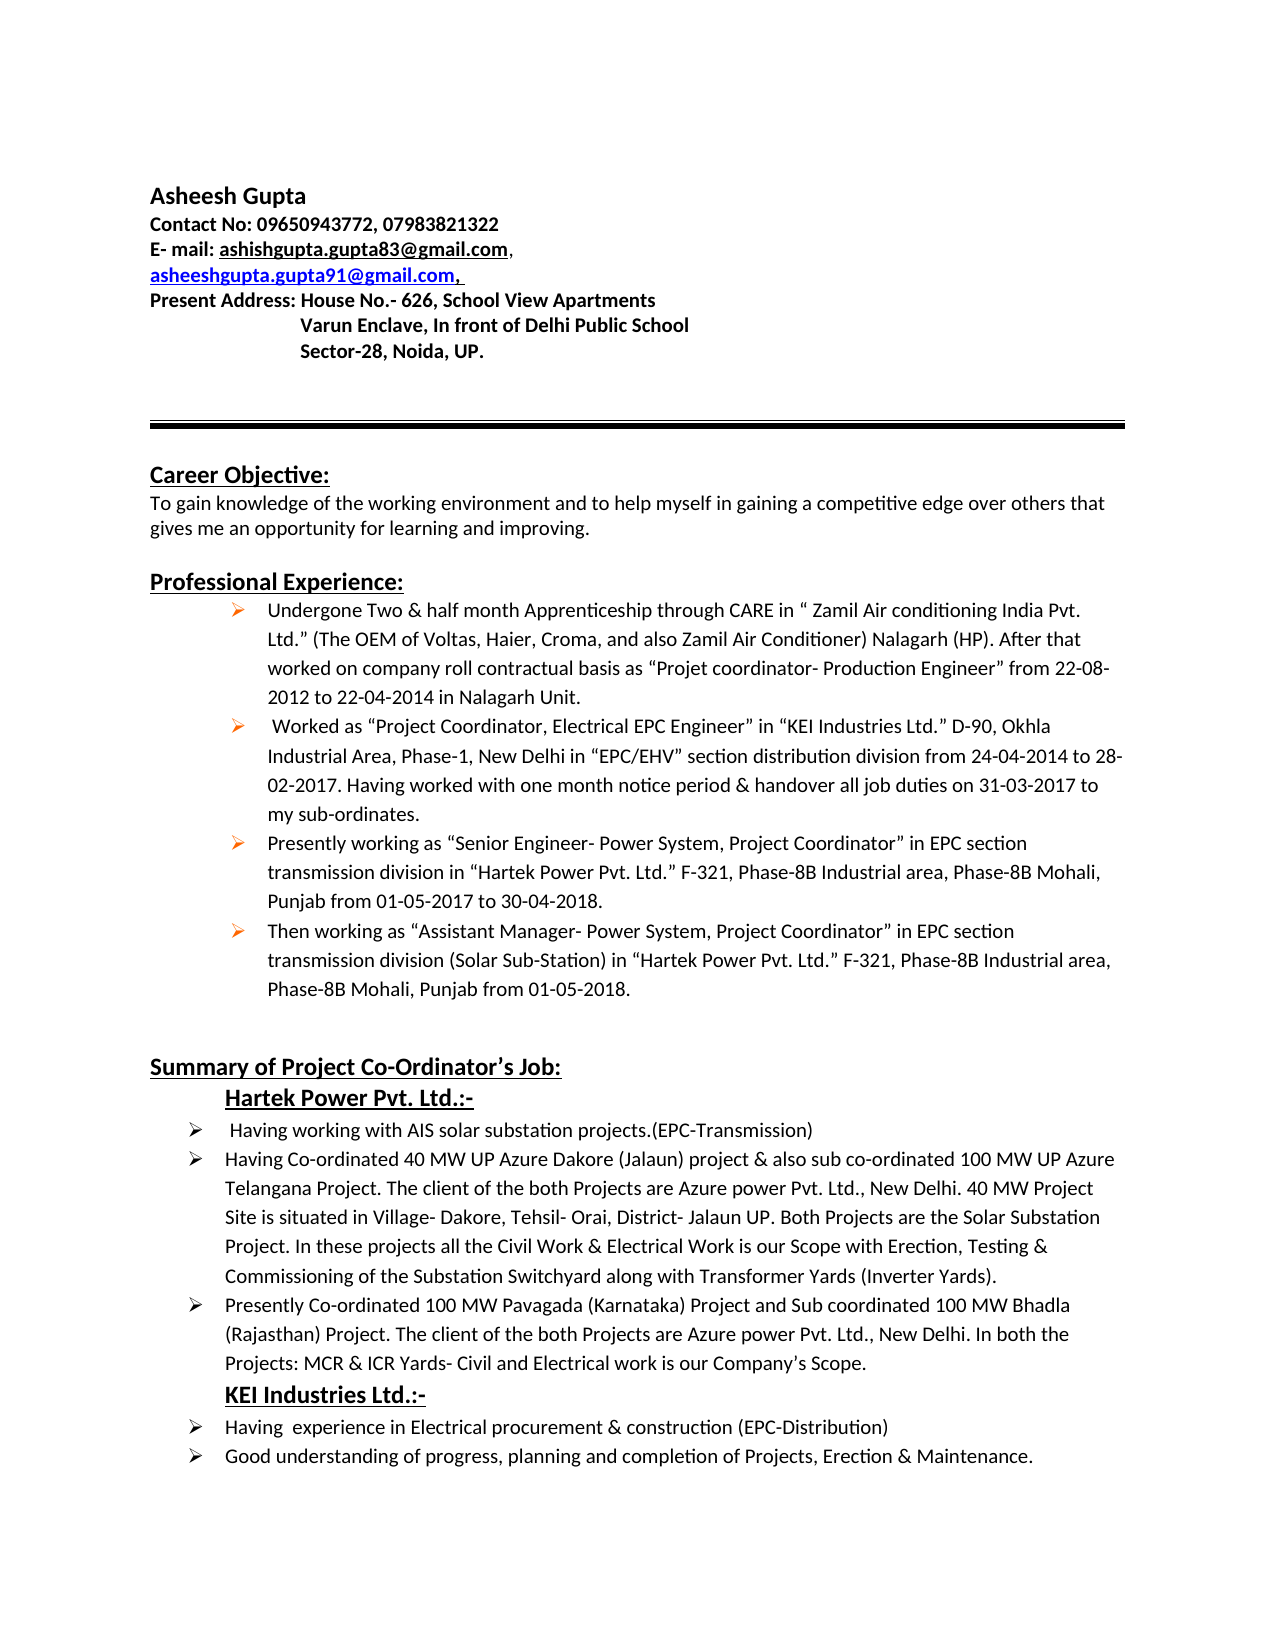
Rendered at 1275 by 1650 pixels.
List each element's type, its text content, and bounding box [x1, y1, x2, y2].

text Career Objective: [150, 460, 1125, 490]
text Asheesh Gupta [150, 181, 1125, 211]
text Professional Experience: [150, 566, 1125, 597]
text Present Address: House No.- 626, School View Apartments [150, 287, 1125, 313]
list Hartek Power Pvt. Ltd.:- [225, 1082, 1125, 1113]
list Presently working as “Senior Engineer- Power System, Project Coordinator” in EPC section transmission division in “Hartek Power Pvt. Ltd.” F-321, Phase-8B Industrial area, Phase-8B Mohali, Punjab from 01-05-2017 to 30-04-2018. [230, 830, 1125, 914]
list Having Co-ordinated 40 MW UP Azure Dakore (Jalaun) project & also sub co-ordinated 100 MW UP Azure Telangana Project. The client of the both Projects are Azure power Pvt. Ltd., New Delhi. 40 MW Project Site is situated in Village- Dakore, Tehsil- Orai, District- Jalaun UP. Both Projects are the Solar Substation Project. In these projects all the Civil Work & Electrical Work is our Scope with Erection, Testing & Commissioning of the Substation Switchyard along with Transformer Yards (Inverter Yards). [187, 1146, 1125, 1288]
list Having experience in Electrical procurement & construction (EPC-Distribution) [187, 1414, 1125, 1440]
list KEI Industries Ltd.:- [225, 1379, 1125, 1410]
list Presently Co-ordinated 100 MW Pavagada (Karnataka) Project and Sub coordinated 100 MW Bhadla (Rajasthan) Project. The client of the both Projects are Azure power Pvt. Ltd., New Delhi. In both the Projects: MCR & ICR Yards- Civil and Electrical work is our Company’s Scope. [187, 1292, 1125, 1376]
list Worked as “Project Coordinator, Electrical EPC Engineer” in “KEI Industries Ltd.” D-90, Okhla Industrial Area, Phase-1, New Delhi in “EPC/EHV” section distribution division from 24-04-2014 to 28-02-2017. Having worked with one month notice period & handover all job duties on 31-03-2017 to my sub-ordinates. [230, 714, 1125, 827]
text To gain knowledge of the working environment and to help myself in gaining a competitive edge over others that gives me an opportunity for learning and improving. [150, 490, 1125, 541]
list Then working as “Assistant Manager- Power System, Project Coordinator” in EPC section transmission division (Solar Sub-Station) in “Hartek Power Pvt. Ltd.” F-321, Phase-8B Industrial area, Phase-8B Mohali, Punjab from 01-05-2018. [230, 918, 1125, 1002]
list Having working with AIS solar substation projects.(EPC-Transmission) [187, 1117, 1125, 1142]
text Sector-28, Noida, UP. [150, 338, 1125, 392]
text Contact No: 09650943772, 07983821322 [150, 211, 1125, 236]
list Undergone Two & half month Apprenticeship through CARE in “ Zamil Air conditioning India Pvt. Ltd.” (The OEM of Voltas, Haier, Croma, and also Zamil Air Conditioner) Nalagarh (HP). After that worked on company roll contractual basis as “Projet coordinator- Production Engineer” from 22-08-2012 to 22-04-2014 in Nalagarh Unit. [230, 597, 1125, 710]
text E- mail: ashishgupta.gupta83@gmail.com, asheeshgupta.gupta91@gmail.com, [150, 236, 1125, 287]
text Summary of Project Co-Ordinator’s Job: [150, 1052, 1125, 1082]
list Good understanding of progress, planning and completion of Projects, Erection & Maintenance. [187, 1444, 1125, 1469]
text Varun Enclave, In front of Delhi Public School [150, 313, 1125, 338]
